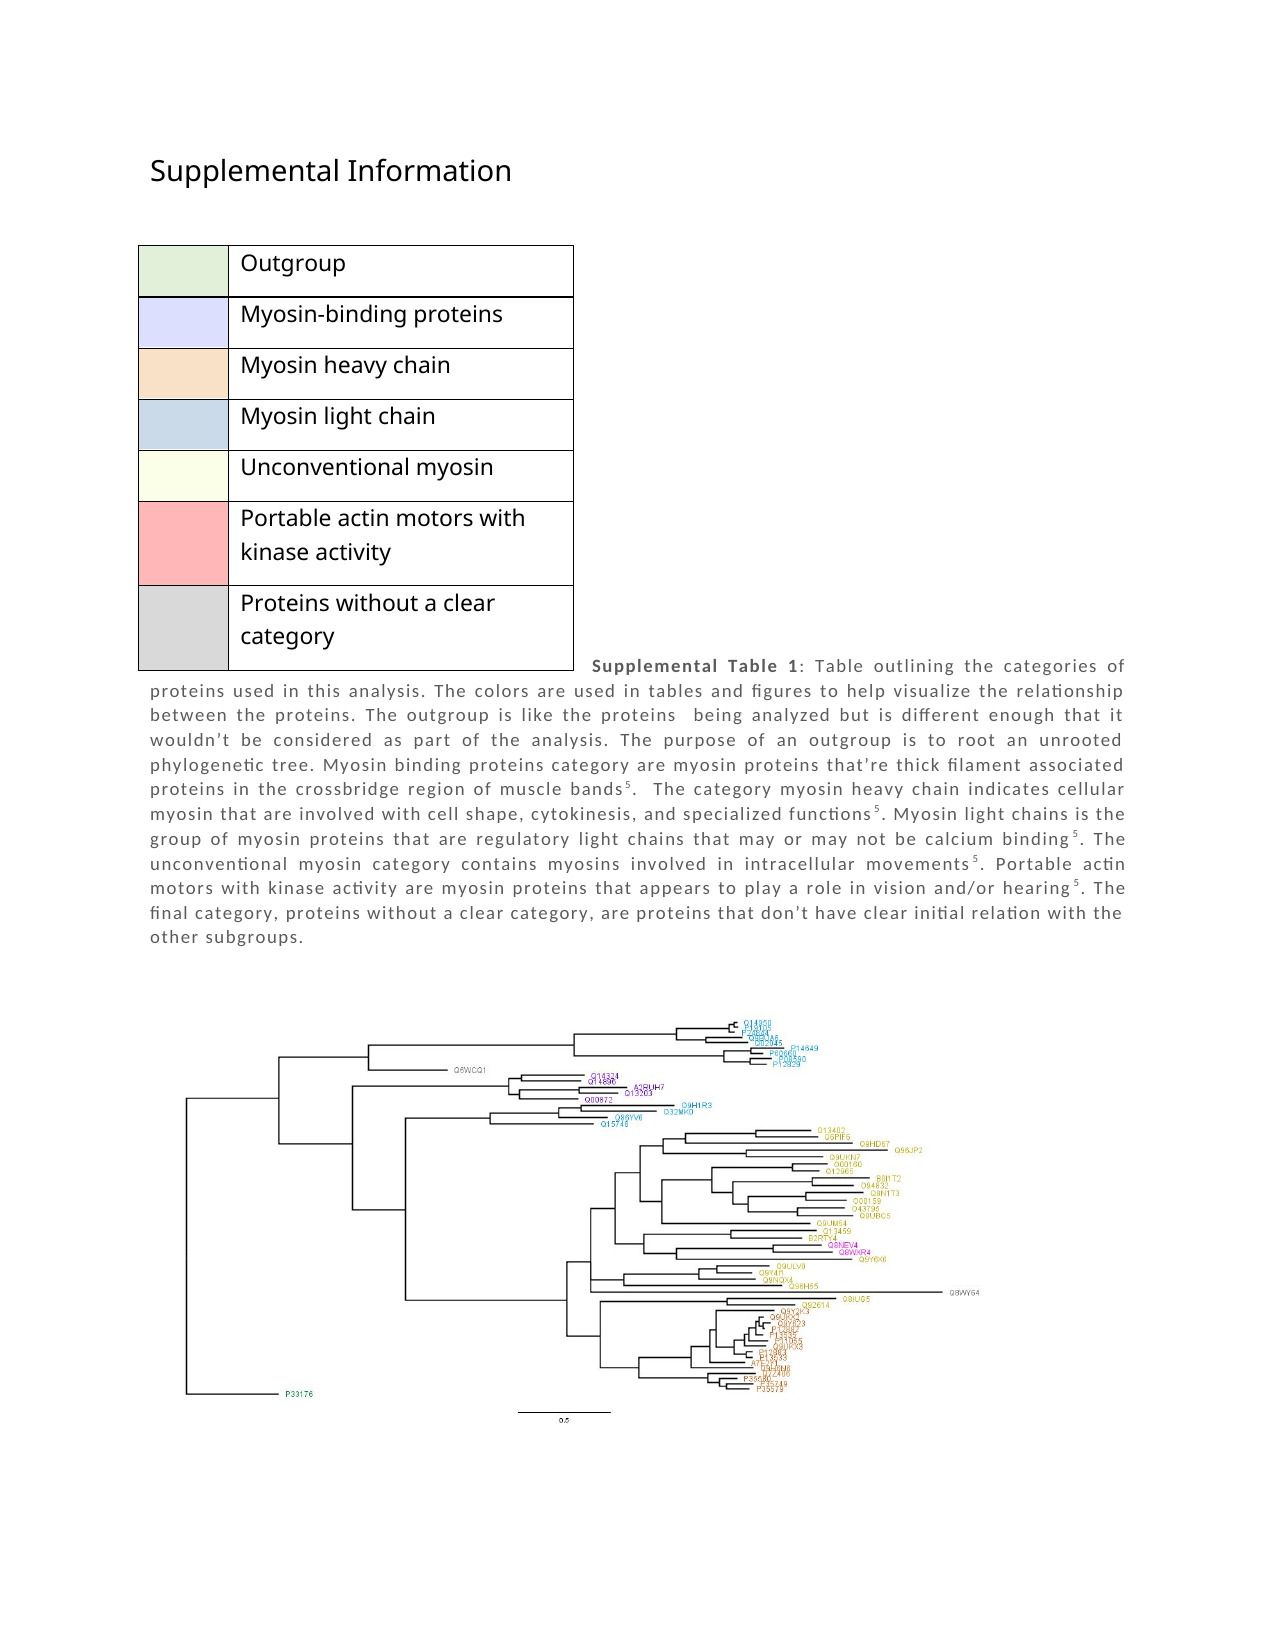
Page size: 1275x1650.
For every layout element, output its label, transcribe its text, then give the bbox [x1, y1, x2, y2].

table_cell [139, 400, 228, 449]
table_cell [139, 586, 228, 670]
table_cell [139, 502, 228, 585]
table_cell Proteins without a clear category [229, 586, 573, 670]
subtitle Supplemental Table 1: Table outlining the categories of proteins used in this analysis. The colors are used in tables and figures to help visualize the relationship between the proteins. The outgroup is like the proteins being analyzed but is different enough that it wouldn’t be considered as part of the analysis. The purpose of an outgroup is to root an unrooted phylogenetic tree. Myosin binding proteins category are myosin proteins that’re thick filament associated proteins in the crossbridge region of muscle bands5. The category myosin heavy chain indicates cellular myosin that are involved with cell shape, cytokinesis, and specialized functions5. Myosin light chains is the group of myosin proteins that are regulatory light chains that may or may not be calcium binding5. The unconventional myosin category contains myosins involved in intracellular movements5. Portable actin motors with kinase activity are myosin proteins that appears to play a role in vision and/or hearing5. The final category, proteins without a clear category, are proteins that don’t have clear initial relation with the other subgroups. [150, 654, 1125, 949]
table_header Outgroup [229, 246, 573, 296]
table_cell Unconventional myosin [229, 451, 573, 501]
table_cell Myosin light chain [229, 400, 573, 449]
table_cell Myosin heavy chain [229, 349, 573, 398]
table_cell [139, 298, 228, 347]
table_cell Portable actin motors with kinase activity [229, 502, 573, 585]
text Supplemental Information [150, 150, 1125, 190]
table_header [139, 246, 228, 296]
table_cell Myosin-binding proteins [229, 298, 573, 347]
picture [182, 1013, 983, 1428]
table_cell [139, 349, 228, 398]
table_cell [139, 451, 228, 501]
